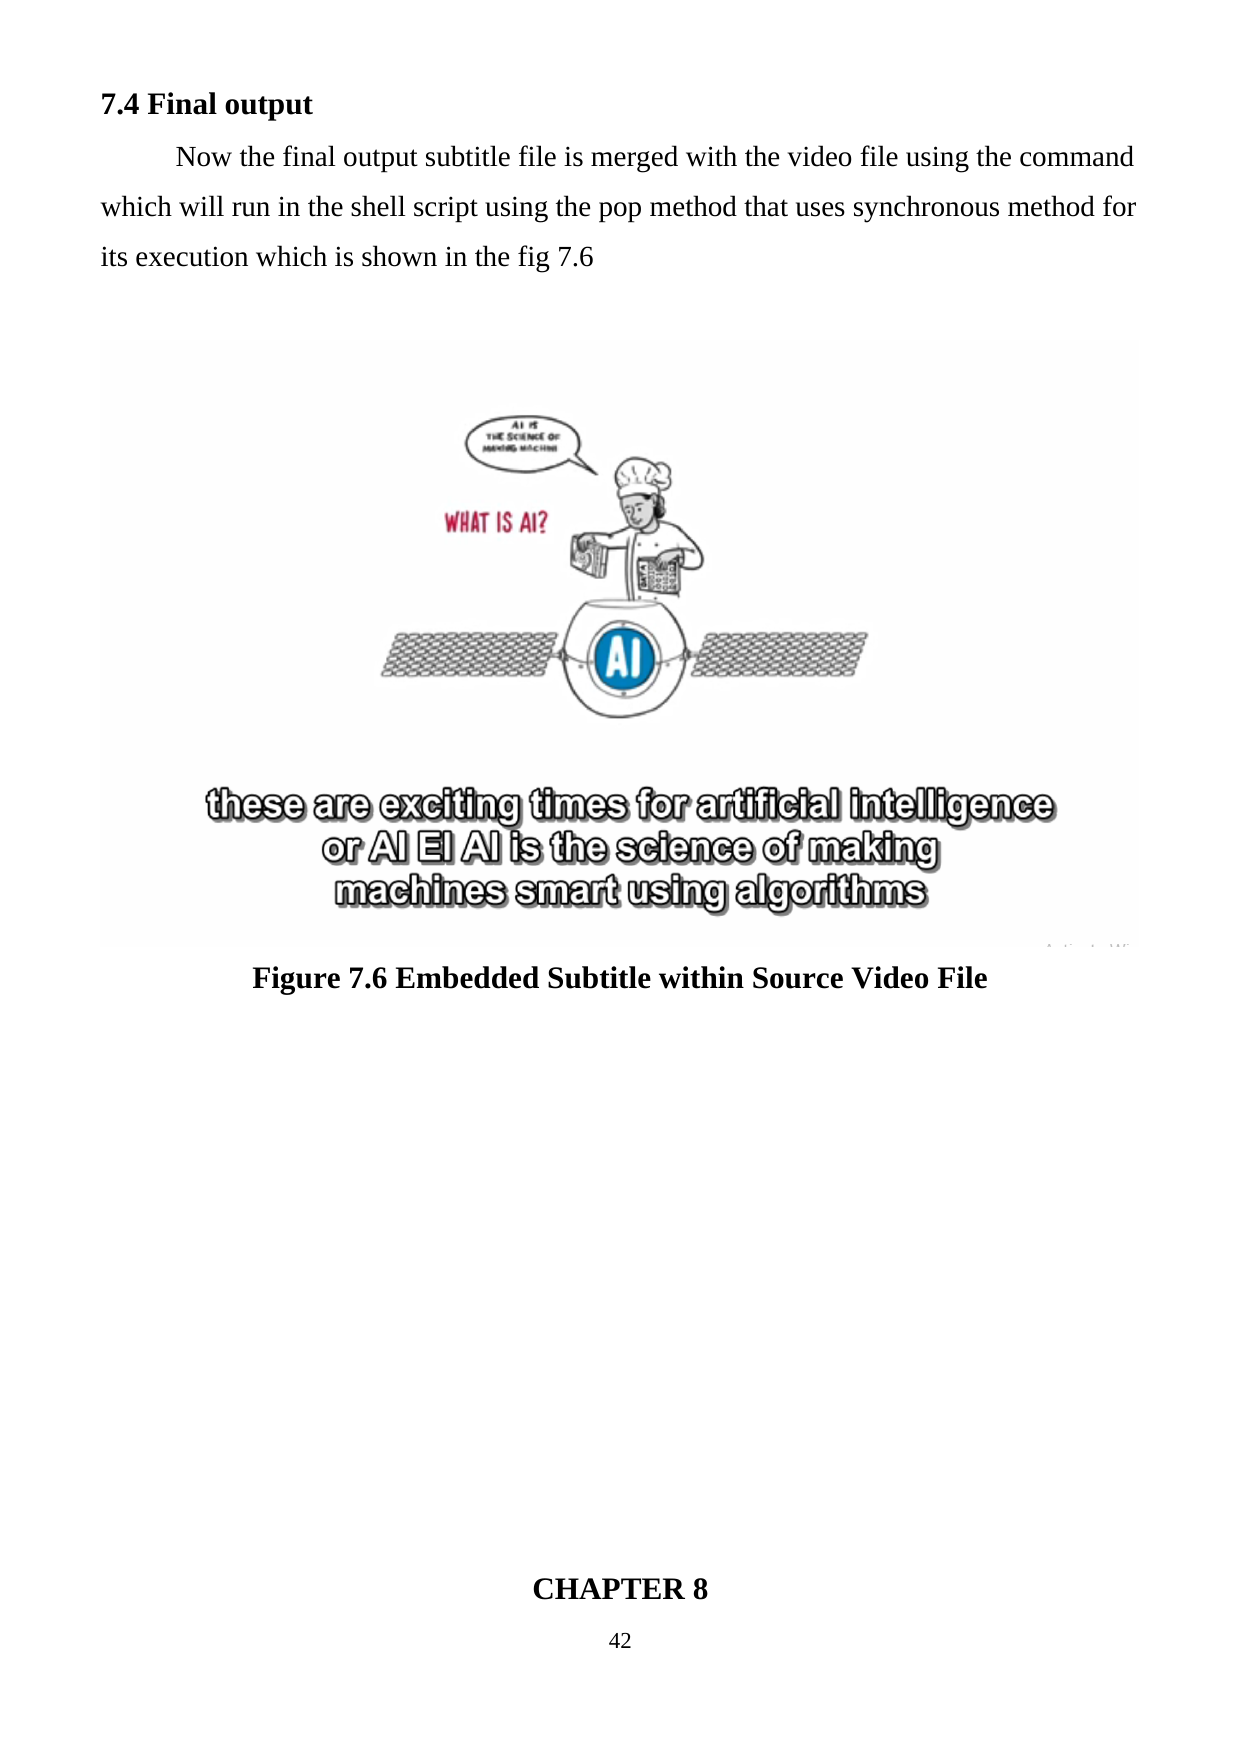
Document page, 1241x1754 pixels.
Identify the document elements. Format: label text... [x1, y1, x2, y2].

picture [100, 340, 1140, 947]
text CHAPTER 8 [100, 1570, 1140, 1606]
text Now the final output subtitle file is merged with the video file using the command which will run in the shell script using the pop method that uses synchronous method for its execution which is shown in the fig 7.6 [100, 139, 1140, 273]
text 7.4 Final output [100, 85, 1140, 121]
text Figure 7.6 Embedded Subtitle within Source Video File [100, 959, 1140, 995]
